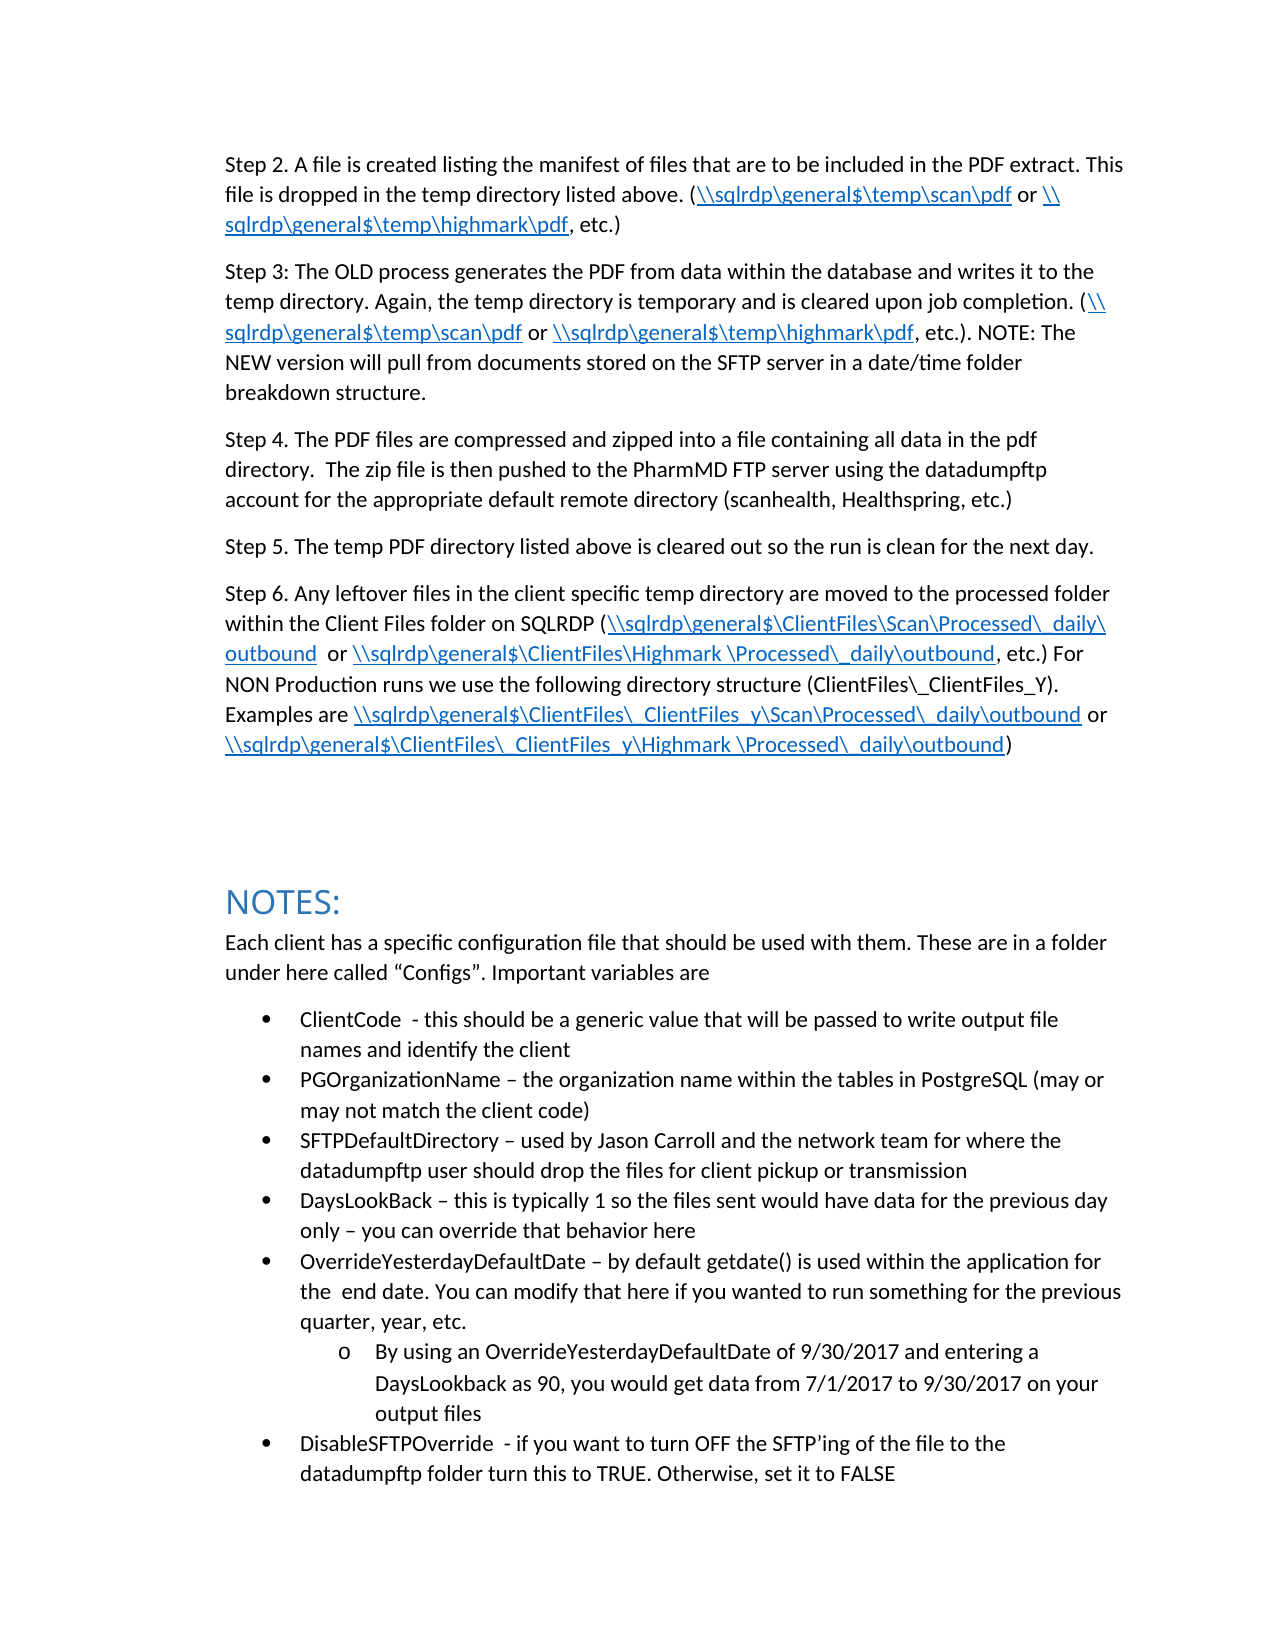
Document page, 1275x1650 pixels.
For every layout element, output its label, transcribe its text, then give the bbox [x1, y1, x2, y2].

list By using an OverrideYesterdayDefaultDate of 9/30/2017 and entering a DaysLookback as 90, you would get data from 7/1/2017 to 9/30/2017 on your output files [337, 1337, 1125, 1427]
list SFTPDefaultDirectory – used by Jason Carroll and the network team for where the datadumpftp user should drop the files for client pickup or transmission [262, 1126, 1125, 1184]
subtitle NOTES: [225, 879, 1125, 924]
text Step 4. The PDF files are compressed and zipped into a file containing all data in the pdf directory. The zip file is then pushed to the PharmMD FTP server using the datadumpftp account for the appropriate default remote directory (scanhealth, Healthspring, etc.) [225, 425, 1125, 513]
list DisableSFTPOverride - if you want to turn OFF the SFTP’ing of the file to the datadumpftp folder turn this to TRUE. Otherwise, set it to FALSE [262, 1429, 1125, 1487]
list PGOrganizationName – the organization name within the tables in PostgreSQL (may or may not match the client code) [262, 1066, 1125, 1124]
text Step 2. A file is created listing the manifest of files that are to be included in the PDF extract. This file is dropped in the temp directory listed above. (\\sqlrdp\general$\temp\scan\pdf or \\sqlrdp\general$\temp\highmark\pdf, etc.) [225, 150, 1125, 238]
text Step 6. Any leftover files in the client specific temp directory are moved to the processed folder within the Client Files folder on SQLRDP (\\sqlrdp\general$\ClientFiles\Scan\Processed\_daily\outbound or \\sqlrdp\general$\ClientFiles\Highmark \Processed\_daily\outbound, etc.) For NON Production runs we use the following directory structure (ClientFiles\_ClientFiles_Y). Examples are \\sqlrdp\general$\ClientFiles\_ClientFiles_y\Scan\Processed\_daily\outbound or \\sqlrdp\general$\ClientFiles\_ClientFiles_y\Highmark \Processed\_daily\outbound) [225, 579, 1125, 758]
text Step 5. The temp PDF directory listed above is cleared out so the run is clean for the next day. [225, 532, 1125, 560]
list DaysLookBack – this is typically 1 so the files sent would have data for the previous day only – you can override that behavior here [262, 1186, 1125, 1245]
text Each client has a specific configuration file that should be used with them. These are in a folder under here called “Configs”. Important variables are [225, 928, 1125, 986]
list ClientCode - this should be a generic value that will be passed to write output file names and identify the client [262, 1005, 1125, 1063]
text Step 3: The OLD process generates the PDF from data within the database and writes it to the temp directory. Again, the temp directory is temporary and is cleared upon job completion. (\\sqlrdp\general$\temp\scan\pdf or \\sqlrdp\general$\temp\highmark\pdf, etc.). NOTE: The NEW version will pull from documents stored on the SFTP server in a date/time folder breakdown structure. [225, 257, 1125, 406]
list OverrideYesterdayDefaultDate – by default getdate() is used within the application for the end date. You can modify that here if you wanted to run something for the previous quarter, year, etc. [262, 1247, 1125, 1335]
